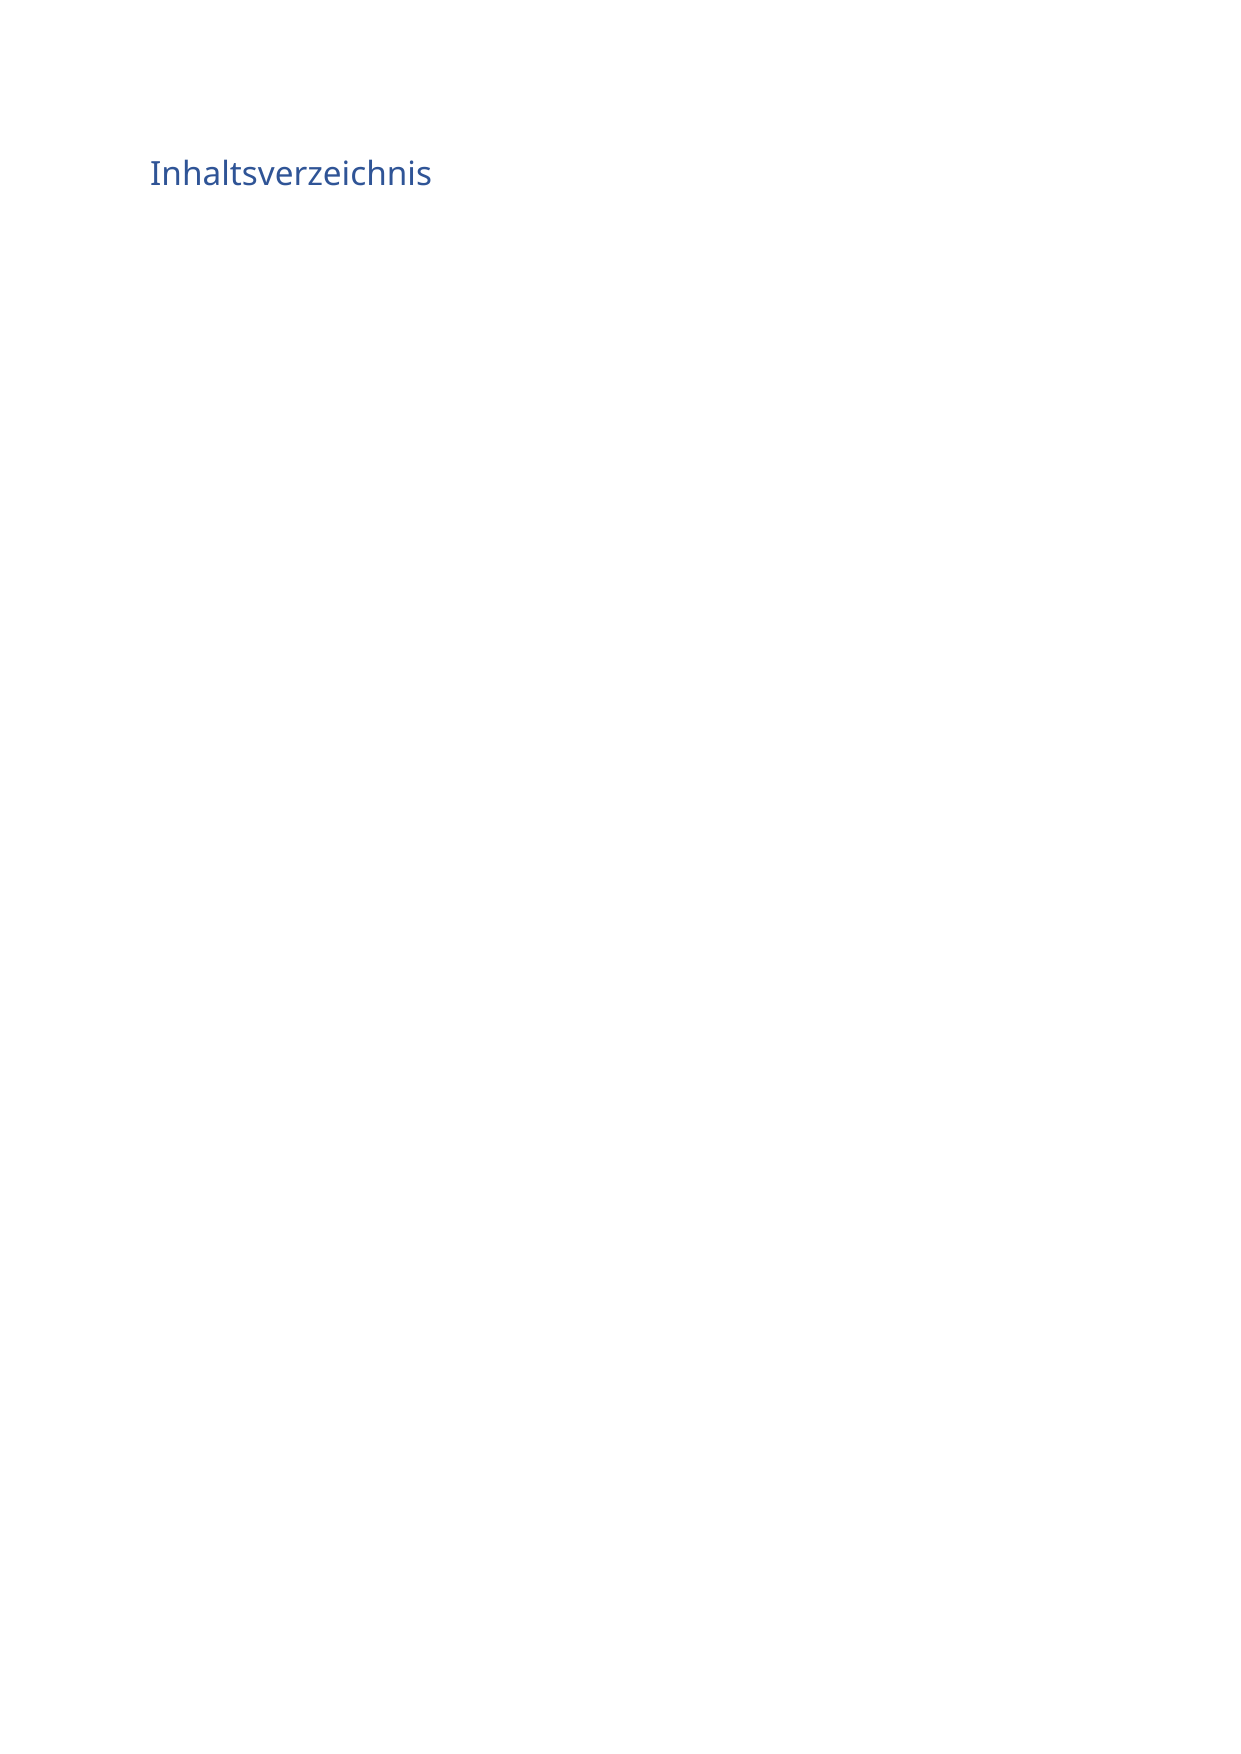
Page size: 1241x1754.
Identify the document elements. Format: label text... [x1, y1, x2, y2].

subtitle Inhaltsverzeichnis [150, 150, 1090, 195]
